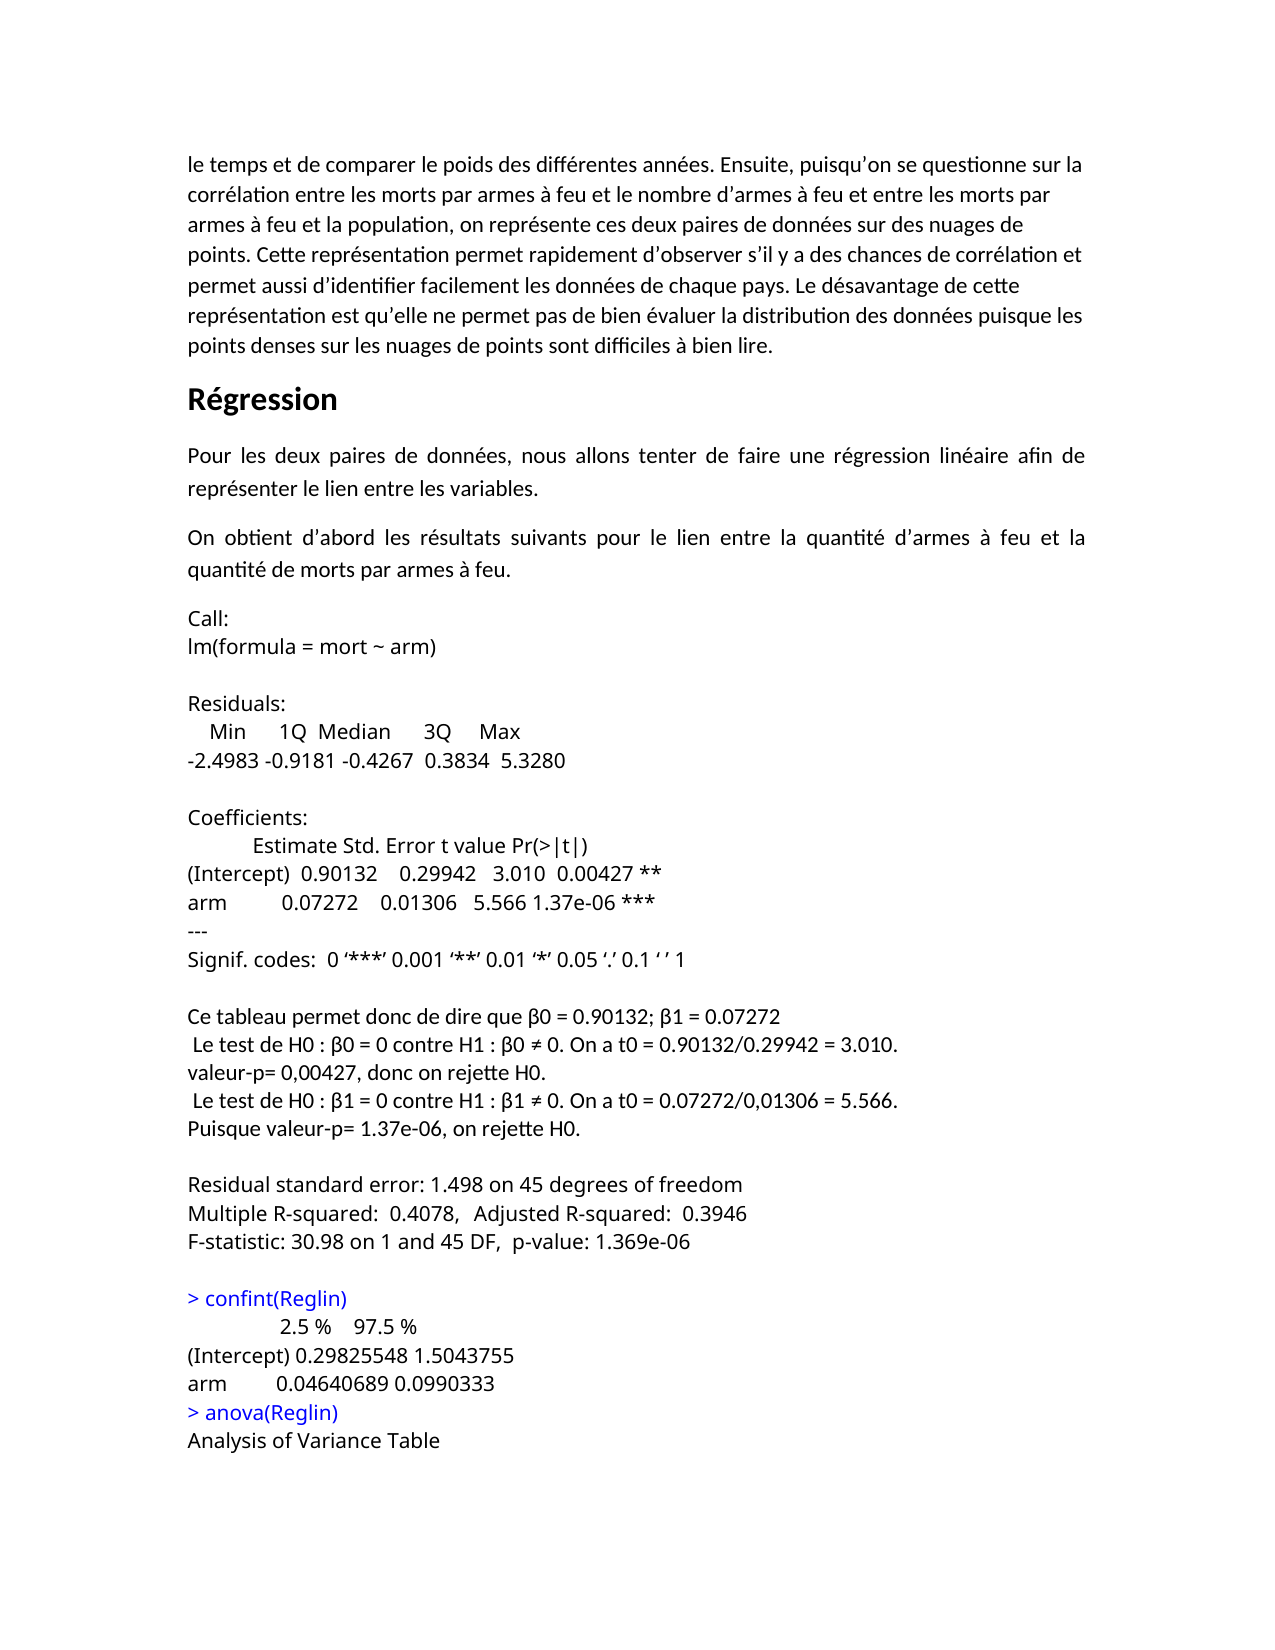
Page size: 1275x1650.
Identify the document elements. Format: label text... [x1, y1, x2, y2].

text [187, 150, 1087, 359]
text arm 0.04640689 0.0990333 [187, 1369, 1087, 1398]
text Multiple R-squared: 0.4078, Adjusted R-squared: 0.3946 [187, 1199, 1087, 1227]
text Le test de H0 : β1 = 0 contre H1 : β1 ≠ 0. On a t0 = 0.07272/0,01306 = 5.566. [187, 1086, 1087, 1114]
text Call: [187, 604, 1087, 632]
text (Intercept) 0.90132 0.29942 3.010 0.00427 ** [187, 859, 1087, 888]
text Residual standard error: 1.498 on 45 degrees of freedom [187, 1170, 1087, 1199]
text -2.4983 -0.9181 -0.4267 0.3834 5.3280 [187, 746, 1087, 774]
text Ce tableau permet donc de dire que β0 = 0.90132; β1 = 0.07272 [187, 1002, 1087, 1030]
text Le test de H0 : β0 = 0 contre H1 : β0 ≠ 0. On a t0 = 0.90132/0.29942 = 3.010. [187, 1030, 1087, 1058]
text Pour les deux paires de données, nous allons tenter de faire une régression linéaire afin de représenter le lien entre les variables. [187, 442, 1087, 502]
text Min 1Q Median 3Q Max [187, 717, 1087, 746]
text > confint(Reglin) [187, 1284, 1087, 1312]
text --- [187, 916, 1087, 945]
text valeur-p= 0,00427, donc on rejette H0. [187, 1058, 1087, 1086]
text lm(formula = mort ~ arm) [187, 632, 1087, 661]
text Puisque valeur-p= 1.37e-06, on rejette H0. [187, 1114, 1087, 1142]
text arm 0.07272 0.01306 5.566 1.37e-06 *** [187, 888, 1087, 916]
text Residuals: [187, 689, 1087, 717]
text (Intercept) 0.29825548 1.5043755 [187, 1341, 1087, 1369]
text Signif. codes: 0 ‘***’ 0.001 ‘**’ 0.01 ‘*’ 0.05 ‘.’ 0.1 ‘ ’ 1 [187, 945, 1087, 973]
text F-statistic: 30.98 on 1 and 45 DF, p-value: 1.369e-06 [187, 1227, 1087, 1256]
text Analysis of Variance Table [187, 1426, 1087, 1455]
text Coefficients: [187, 803, 1087, 831]
text 2.5 % 97.5 % [187, 1312, 1087, 1341]
text Régression [187, 378, 1087, 419]
text Estimate Std. Error t value Pr(>|t|) [187, 831, 1087, 859]
text On obtient d’abord les résultats suivants pour le lien entre la quantité d’armes à feu et la quantité de morts par armes à feu. [187, 523, 1087, 583]
text > anova(Reglin) [187, 1398, 1087, 1426]
